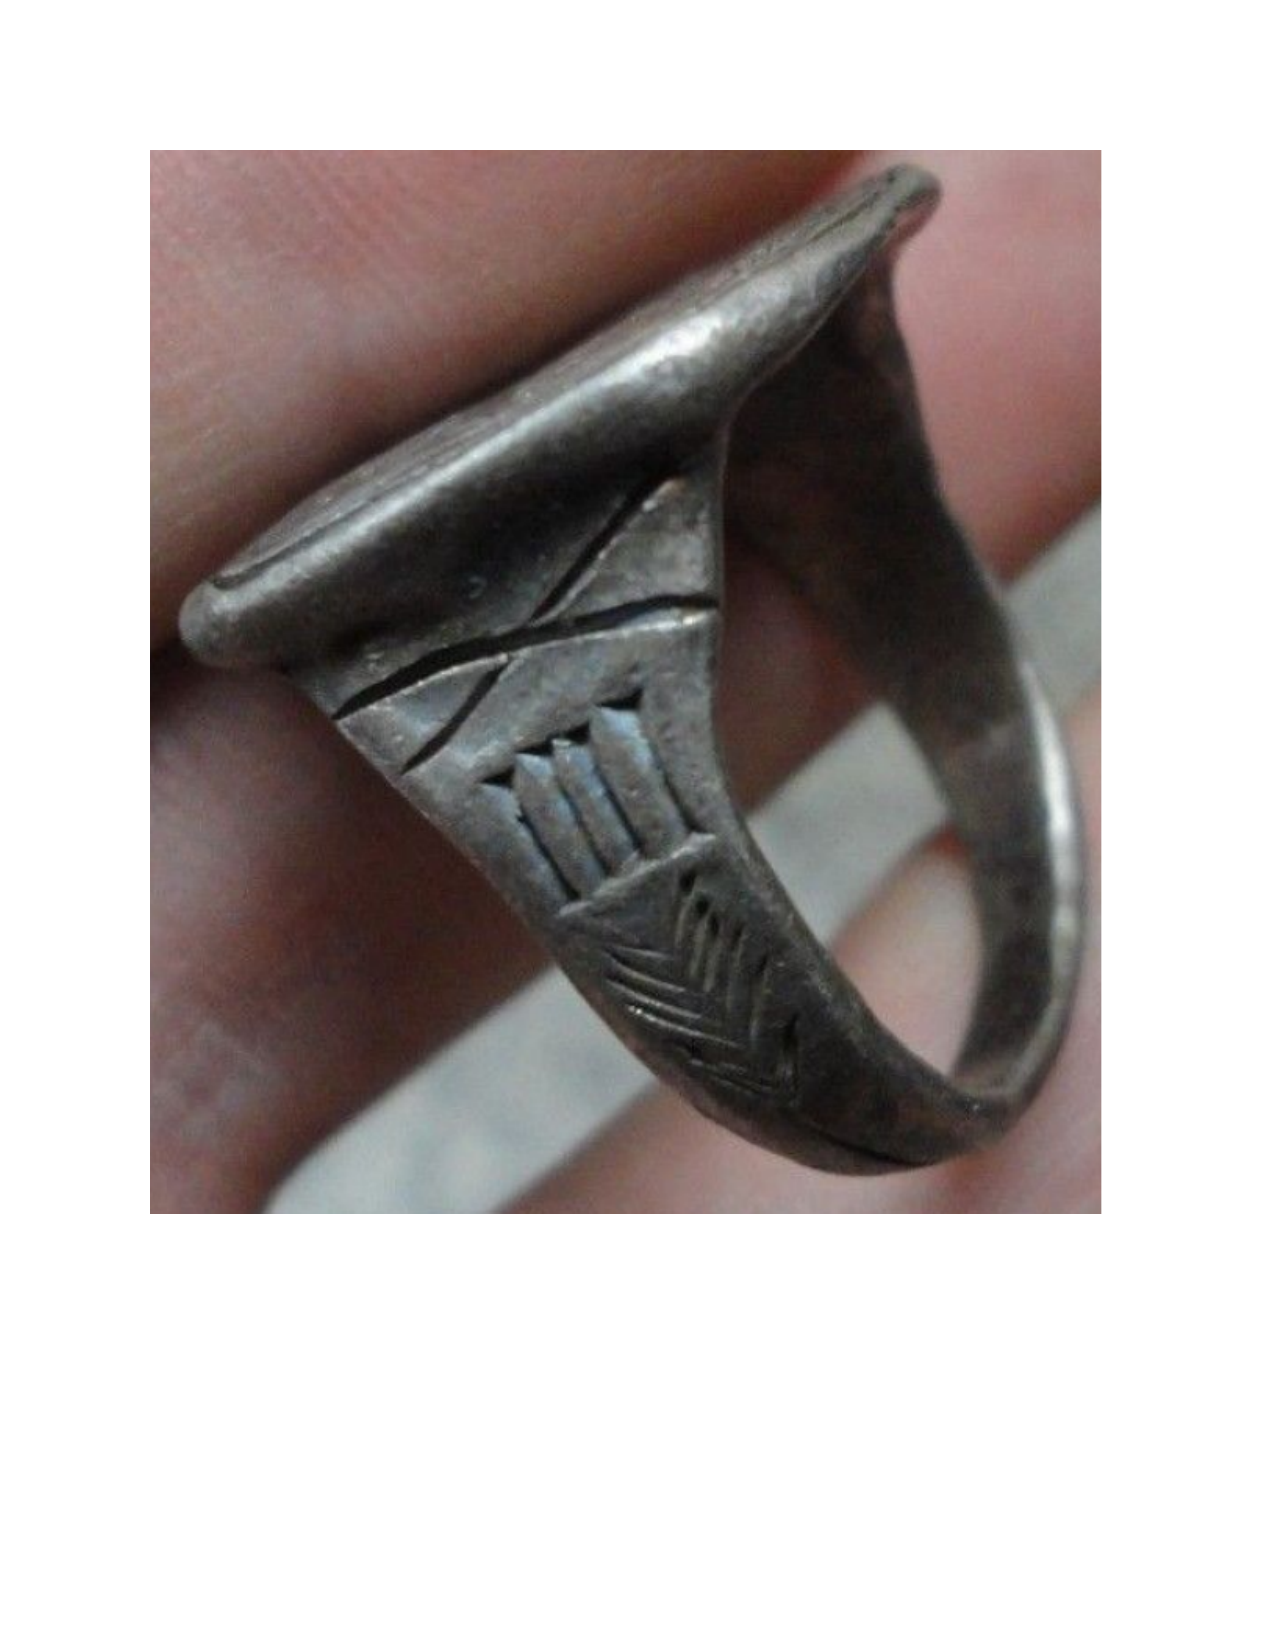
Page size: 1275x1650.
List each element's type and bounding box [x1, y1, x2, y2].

picture [150, 150, 1102, 1214]
